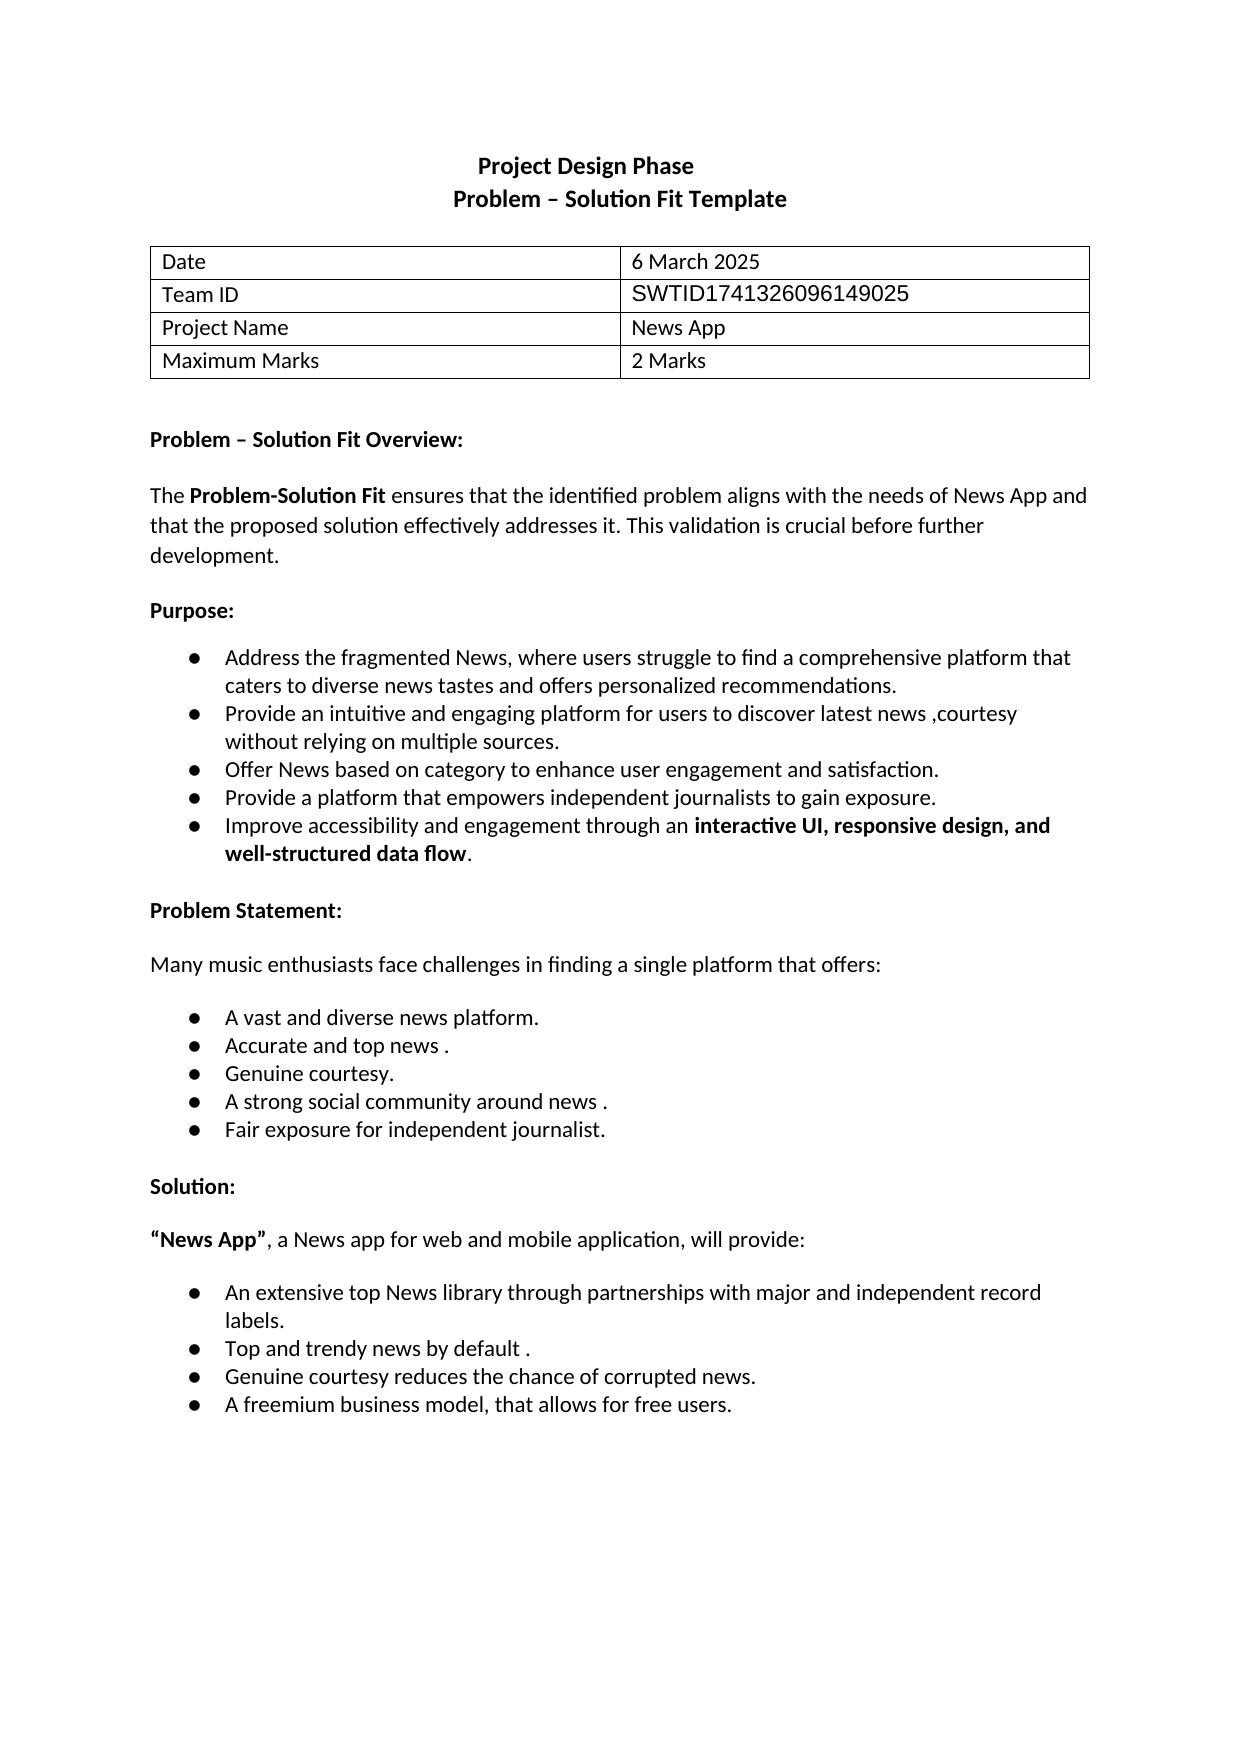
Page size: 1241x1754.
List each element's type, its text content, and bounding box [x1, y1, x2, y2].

table_cell News App [621, 313, 1089, 345]
table_cell SWTID1741326096149025 [621, 280, 1089, 312]
list Improve accessibility and engagement through an interactive UI, responsive design, and well-structured data flow. [187, 811, 1090, 867]
list Genuine courtesy. [187, 1059, 1090, 1087]
table_cell Maximum Marks [151, 346, 620, 378]
list A vast and diverse news platform. [187, 1003, 1090, 1031]
list Provide an intuitive and engaging platform for users to discover latest news ,courtesy without relying on multiple sources. [187, 699, 1090, 755]
list Genuine courtesy reduces the chance of corrupted news. [187, 1362, 1090, 1390]
list Fair exposure for independent journalist. [187, 1115, 1090, 1143]
list A strong social community around news . [187, 1087, 1090, 1115]
text Many music enthusiasts face challenges in finding a single platform that offers: [150, 950, 1090, 978]
subtitle Problem Statement: [150, 897, 1090, 925]
list Offer News based on category to enhance user engagement and satisfaction. [187, 755, 1090, 783]
table_cell 2 Marks [621, 346, 1089, 378]
list Address the fragmented News, where users struggle to find a comprehensive platform that caters to diverse news tastes and offers personalized recommendations. [187, 643, 1090, 699]
table_cell Project Name [151, 313, 620, 345]
list Provide a platform that empowers independent journalists to gain exposure. [187, 783, 1090, 811]
table_header Date [151, 247, 620, 279]
list A freemium business model, that allows for free users. [187, 1390, 1090, 1418]
text Problem – Solution Fit Template [150, 183, 1090, 213]
list An extensive top News library through partnerships with major and independent record labels. [187, 1278, 1090, 1334]
text The Problem-Solution Fit ensures that the identified problem aligns with the needs of News App and that the proposed solution effectively addresses it. This validation is crucial before further development. [150, 481, 1090, 569]
text Purpose: [150, 596, 1090, 624]
list Accurate and top news . [187, 1031, 1090, 1059]
text Problem – Solution Fit Overview: [150, 426, 1090, 454]
text “News App”, a News app for web and mobile application, will provide: [150, 1225, 1090, 1253]
table_cell Team ID [151, 280, 620, 312]
subtitle Solution: [150, 1172, 1090, 1200]
list Top and trendy news by default . [187, 1334, 1090, 1362]
table_header 6 March 2025 [621, 247, 1089, 279]
text Project Design Phase [150, 150, 1090, 181]
